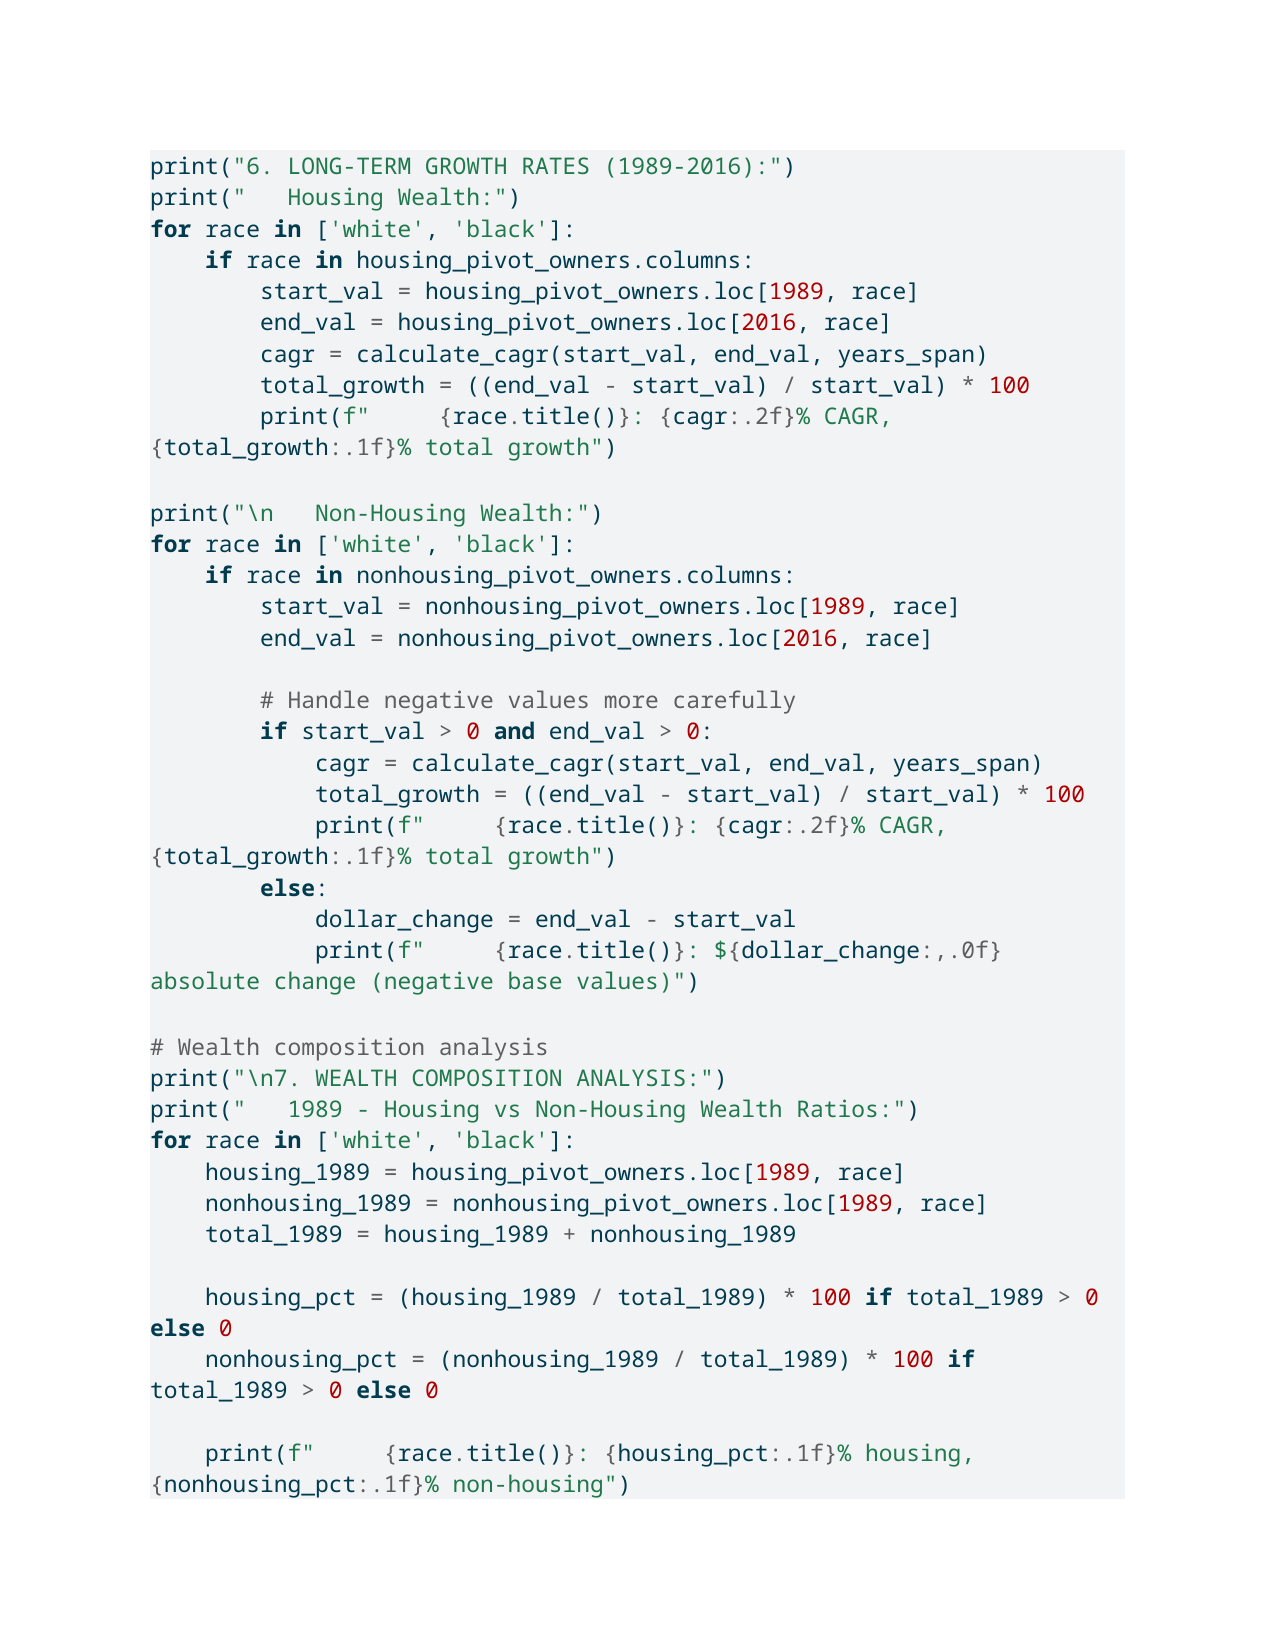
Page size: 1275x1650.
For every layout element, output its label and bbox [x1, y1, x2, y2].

text [150, 150, 1125, 1499]
